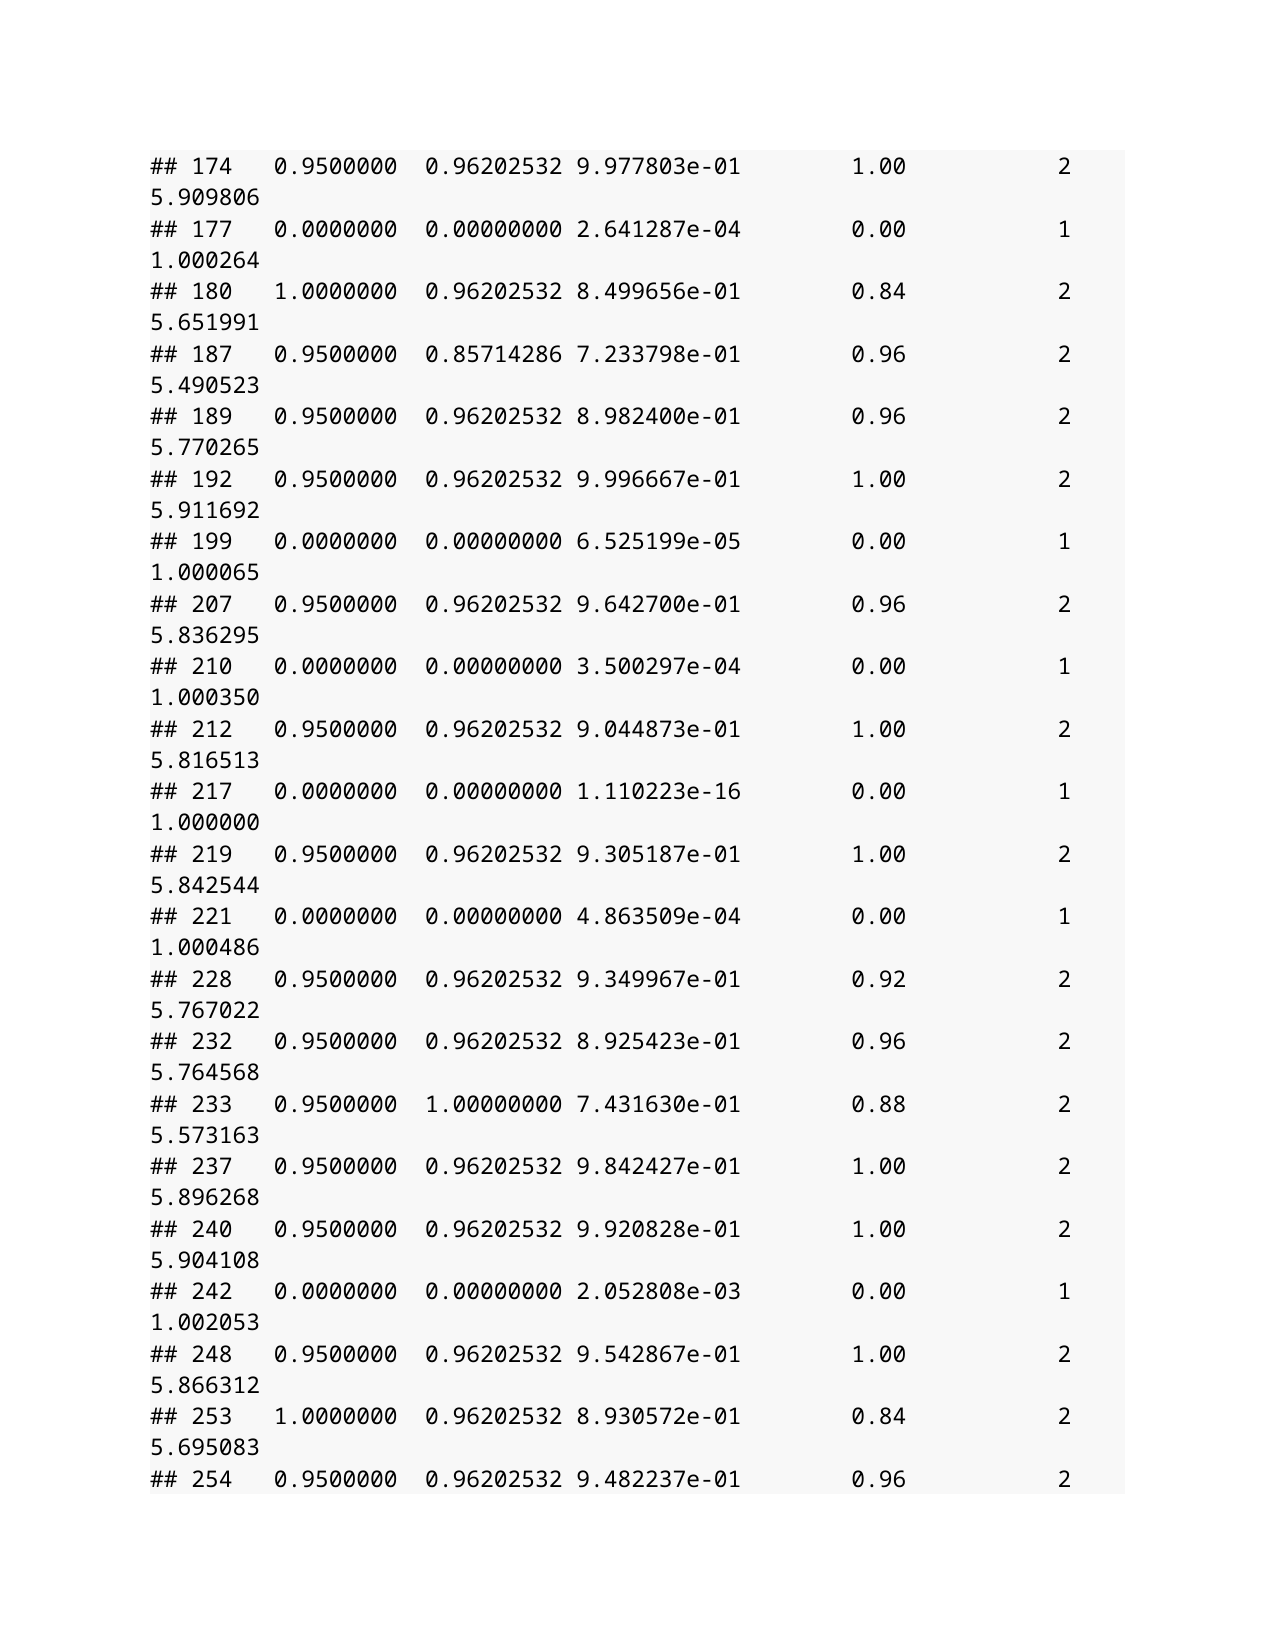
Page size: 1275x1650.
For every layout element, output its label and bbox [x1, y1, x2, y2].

text [150, 150, 1125, 1494]
